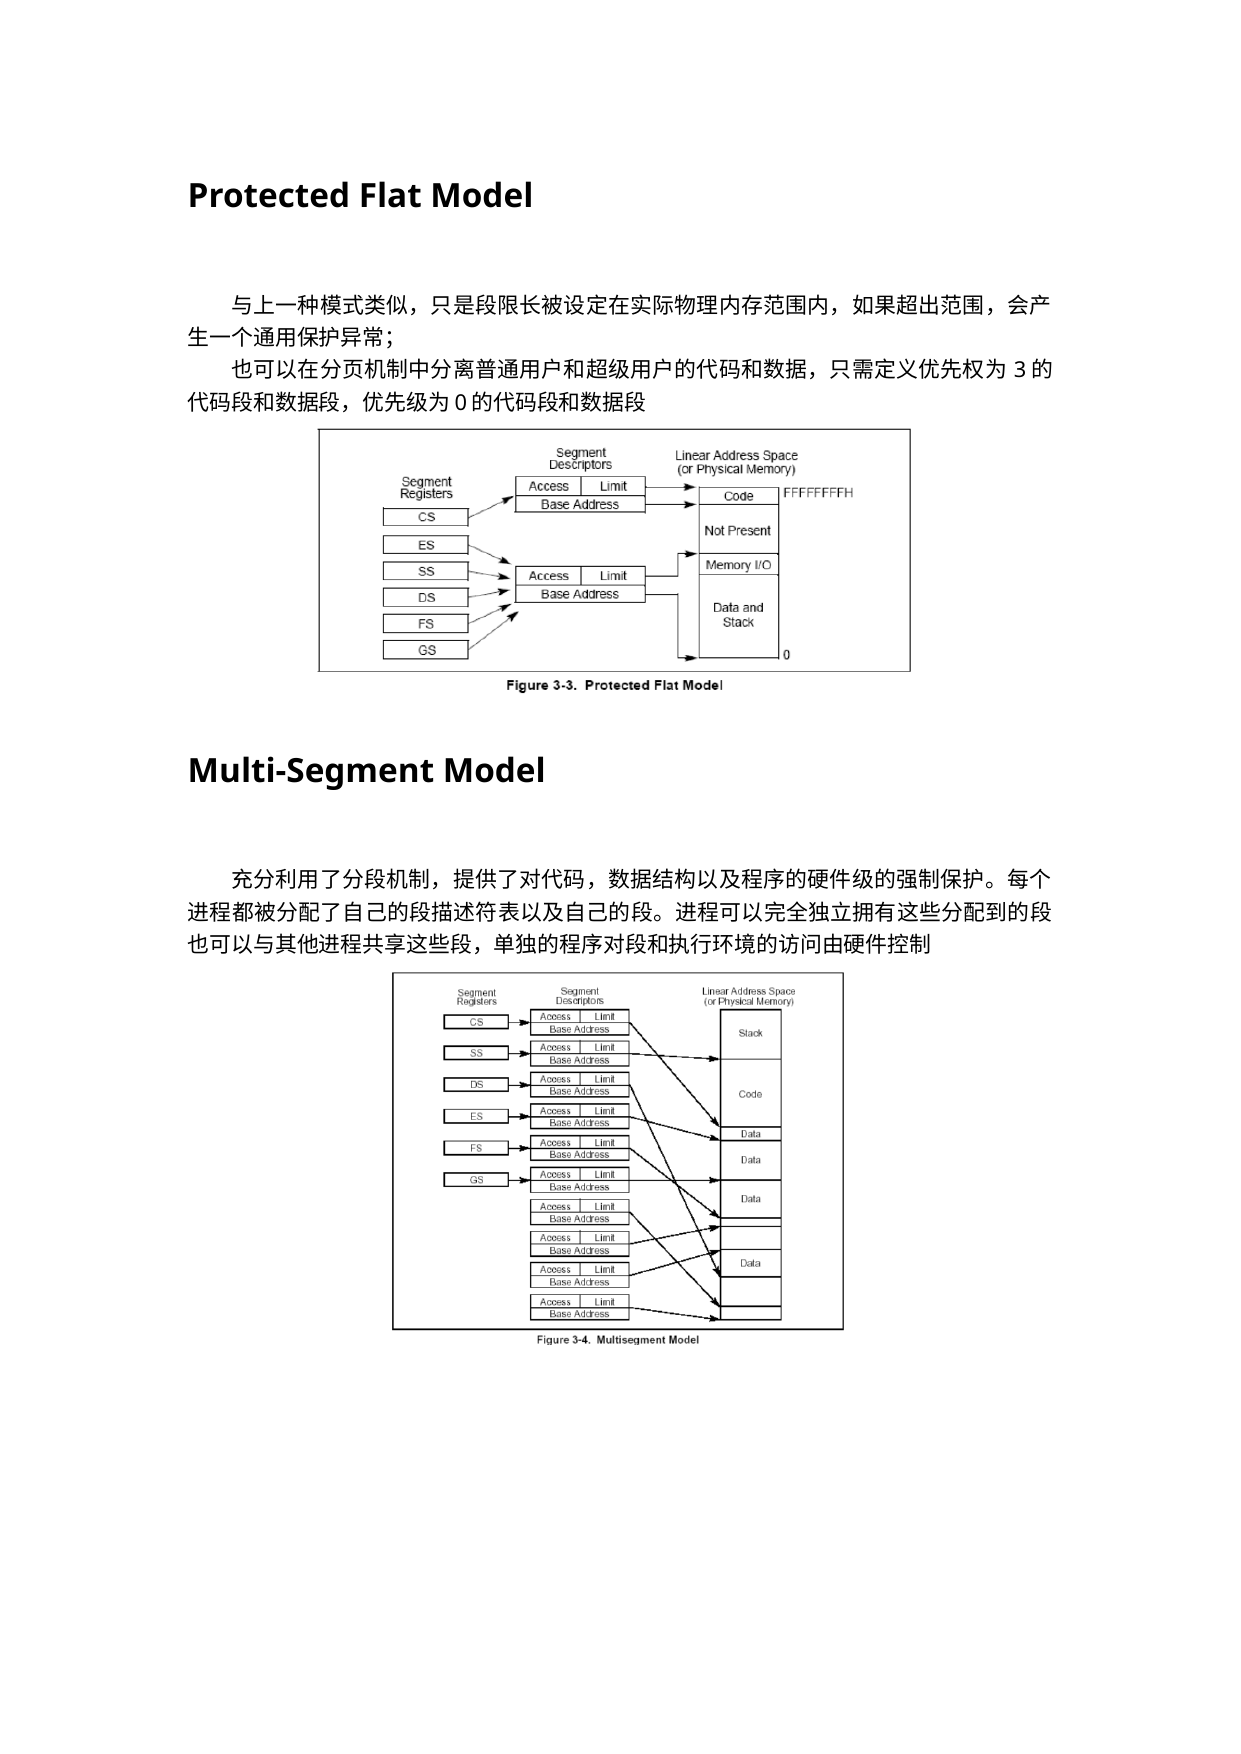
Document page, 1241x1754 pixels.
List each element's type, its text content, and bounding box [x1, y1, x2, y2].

picture [311, 417, 929, 704]
text 与上一种模式类似，只是段限长被设定在实际物理内存范围内，如果超出范围，会产生一个通用保护异常； [187, 287, 1053, 352]
text 也可以在分页机制中分离普通用户和超级用户的代码和数据，只需定义优先权为3的代码段和数据段，优先级为0的代码段和数据段 [187, 352, 1053, 417]
subtitle Multi-Segment Model [187, 737, 1053, 802]
picture [382, 959, 858, 1346]
subtitle Protected Flat Model [187, 162, 1053, 227]
text 充分利用了分段机制，提供了对代码，数据结构以及程序的硬件级的强制保护。每个进程都被分配了自己的段描述符表以及自己的段。进程可以完全独立拥有这些分配到的段，也可以与其他进程共享这些段，单独的程序对段和执行环境的访问由硬件控制 [187, 862, 1053, 959]
